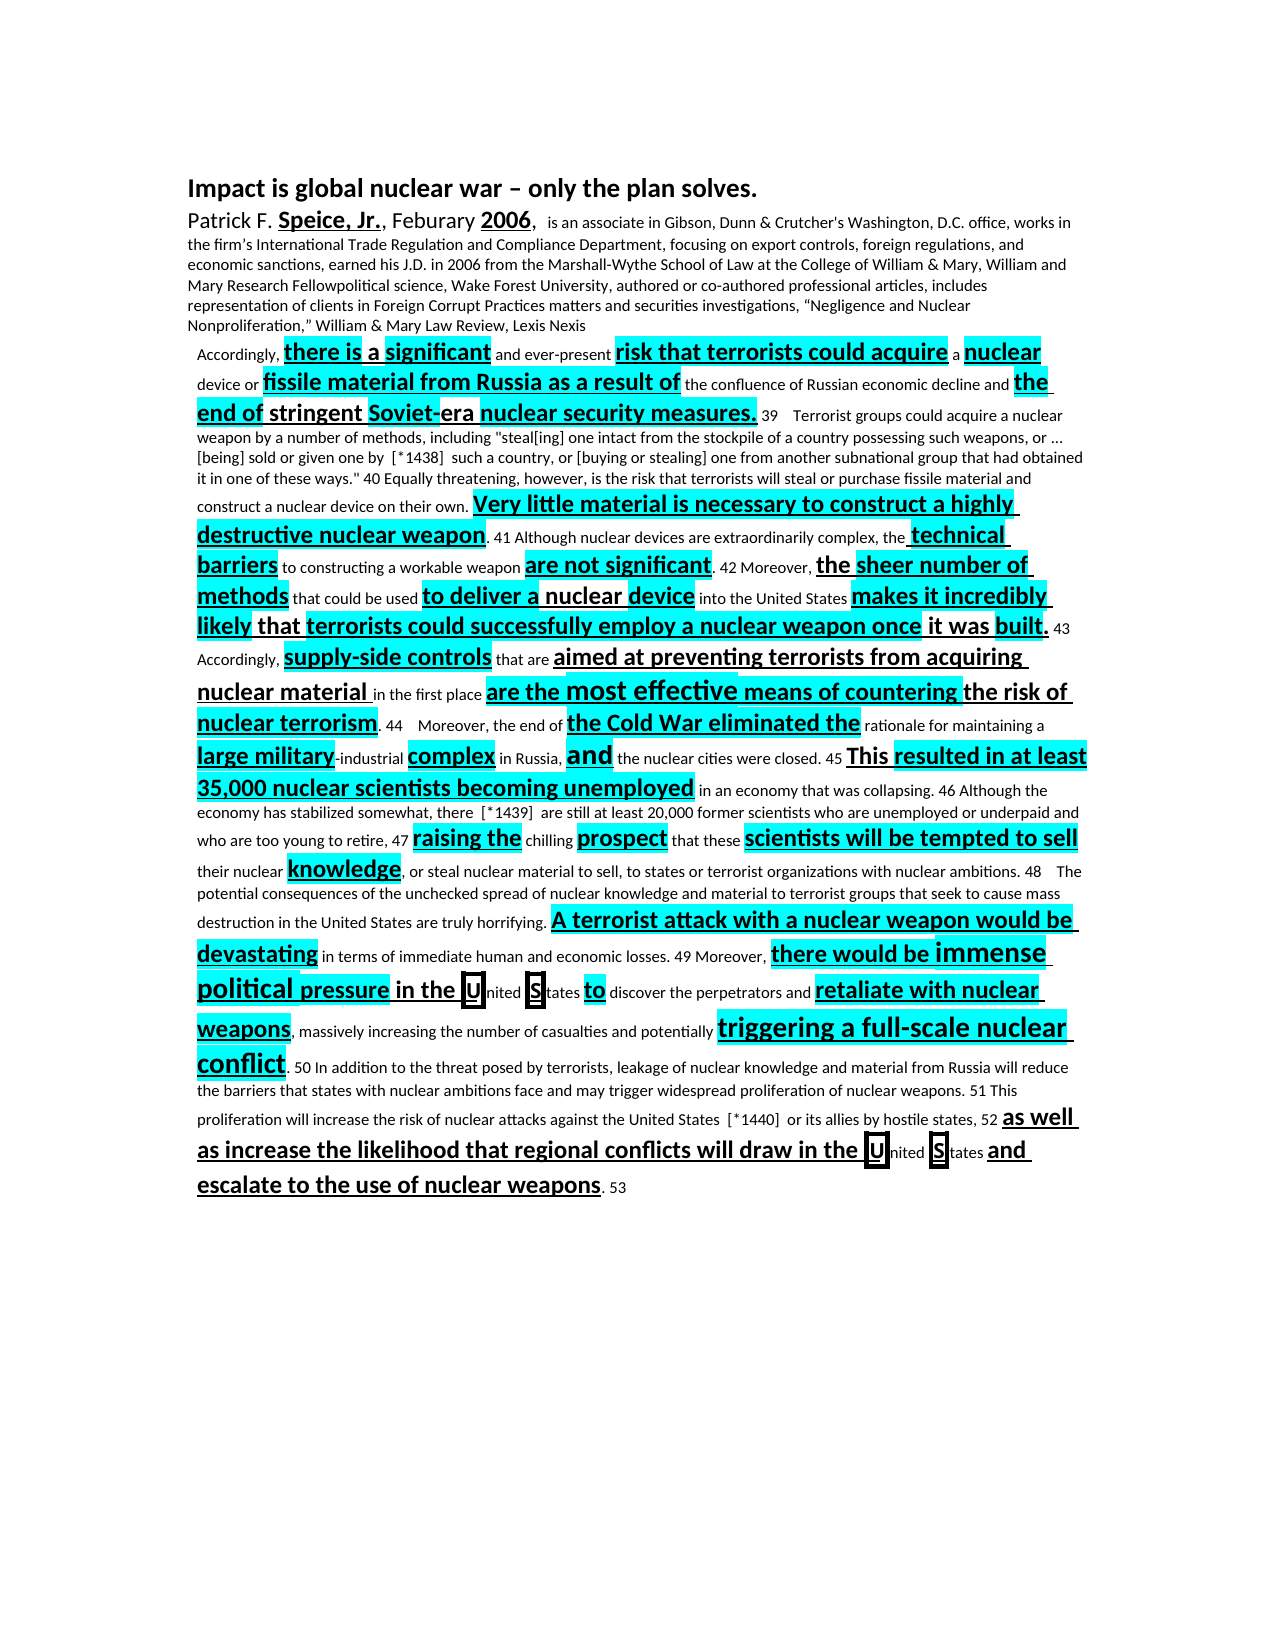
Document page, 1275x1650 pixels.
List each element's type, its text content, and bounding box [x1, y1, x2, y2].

subtitle Impact is global nuclear war – only the plan solves. [187, 171, 1087, 204]
text Accordingly, there is a significant and ever-present risk that terrorists could acquire a nuclear device or fissile material from Russia as a result of the confluence of Russian economic decline and the end of stringent Soviet-era nuclear security measures. 39 Terrorist groups could acquire a nuclear weapon by a number of methods, including "steal[ing] one intact from the stockpile of a country possessing such weapons, or ... [being] sold or given one by [*1438] such a country, or [buying or stealing] one from another subnational group that had obtained it in one of these ways." 40 Equally threatening, however, is the risk that terrorists will steal or purchase fissile material and construct a nuclear device on their own. Very little material is necessary to construct a highly destructive nuclear weapon. 41 Although nuclear devices are extraordinarily complex, the technical barriers to constructing a workable weapon are not significant. 42 Moreover, the sheer number of methods that could be used to deliver a nuclear device into the United States makes it incredibly likely that terrorists could successfully employ a nuclear weapon once it was built. 43 Accordingly, supply-side controls that are aimed at preventing terrorists from acquiring nuclear material in the first place are the most effective means of countering the risk of nuclear terrorism. 44 Moreover, the end of the Cold War eliminated the rationale for maintaining a large military-industrial complex in Russia, and the nuclear cities were closed. 45 This resulted in at least 35,000 nuclear scientists becoming unemployed in an economy that was collapsing. 46 Although the economy has stabilized somewhat, there [*1439] are still at least 20,000 former scientists who are unemployed or underpaid and who are too young to retire, 47 raising the chilling prospect that these scientists will be tempted to sell their nuclear knowledge, or steal nuclear material to sell, to states or terrorist organizations with nuclear ambitions. 48 The potential consequences of the unchecked spread of nuclear knowledge and material to terrorist groups that seek to cause mass destruction in the United States are truly horrifying. A terrorist attack with a nuclear weapon would be devastating in terms of immediate human and economic losses. 49 Moreover, there would be immense political pressure in the United States to discover the perpetrators and retaliate with nuclear weapons, massively increasing the number of casualties and potentially triggering a full-scale nuclear conflict. 50 In addition to the threat posed by terrorists, leakage of nuclear knowledge and material from Russia will reduce the barriers that states with nuclear ambitions face and may trigger widespread proliferation of nuclear weapons. 51 This proliferation will increase the risk of nuclear attacks against the United States [*1440] or its allies by hostile states, 52 as well as increase the likelihood that regional conflicts will draw in the United States and escalate to the use of nuclear weapons. 53 [197, 336, 1087, 1200]
text Patrick F. Speice, Jr., Feburary 2006, is an associate in Gibson, Dunn & Crutcher's Washington, D.C. office, works in the firm’s International Trade Regulation and Compliance Department, focusing on export controls, foreign regulations, and economic sanctions, earned his J.D. in 2006 from the Marshall-Wythe School of Law at the College of William & Mary, William and Mary Research Fellowpolitical science, Wake Forest University, authored or co-authored professional articles, includes representation of clients in Foreign Corrupt Practices matters and securities investigations, “Negligence and Nuclear Nonproliferation,” William & Mary Law Review, Lexis Nexis [187, 204, 1087, 336]
